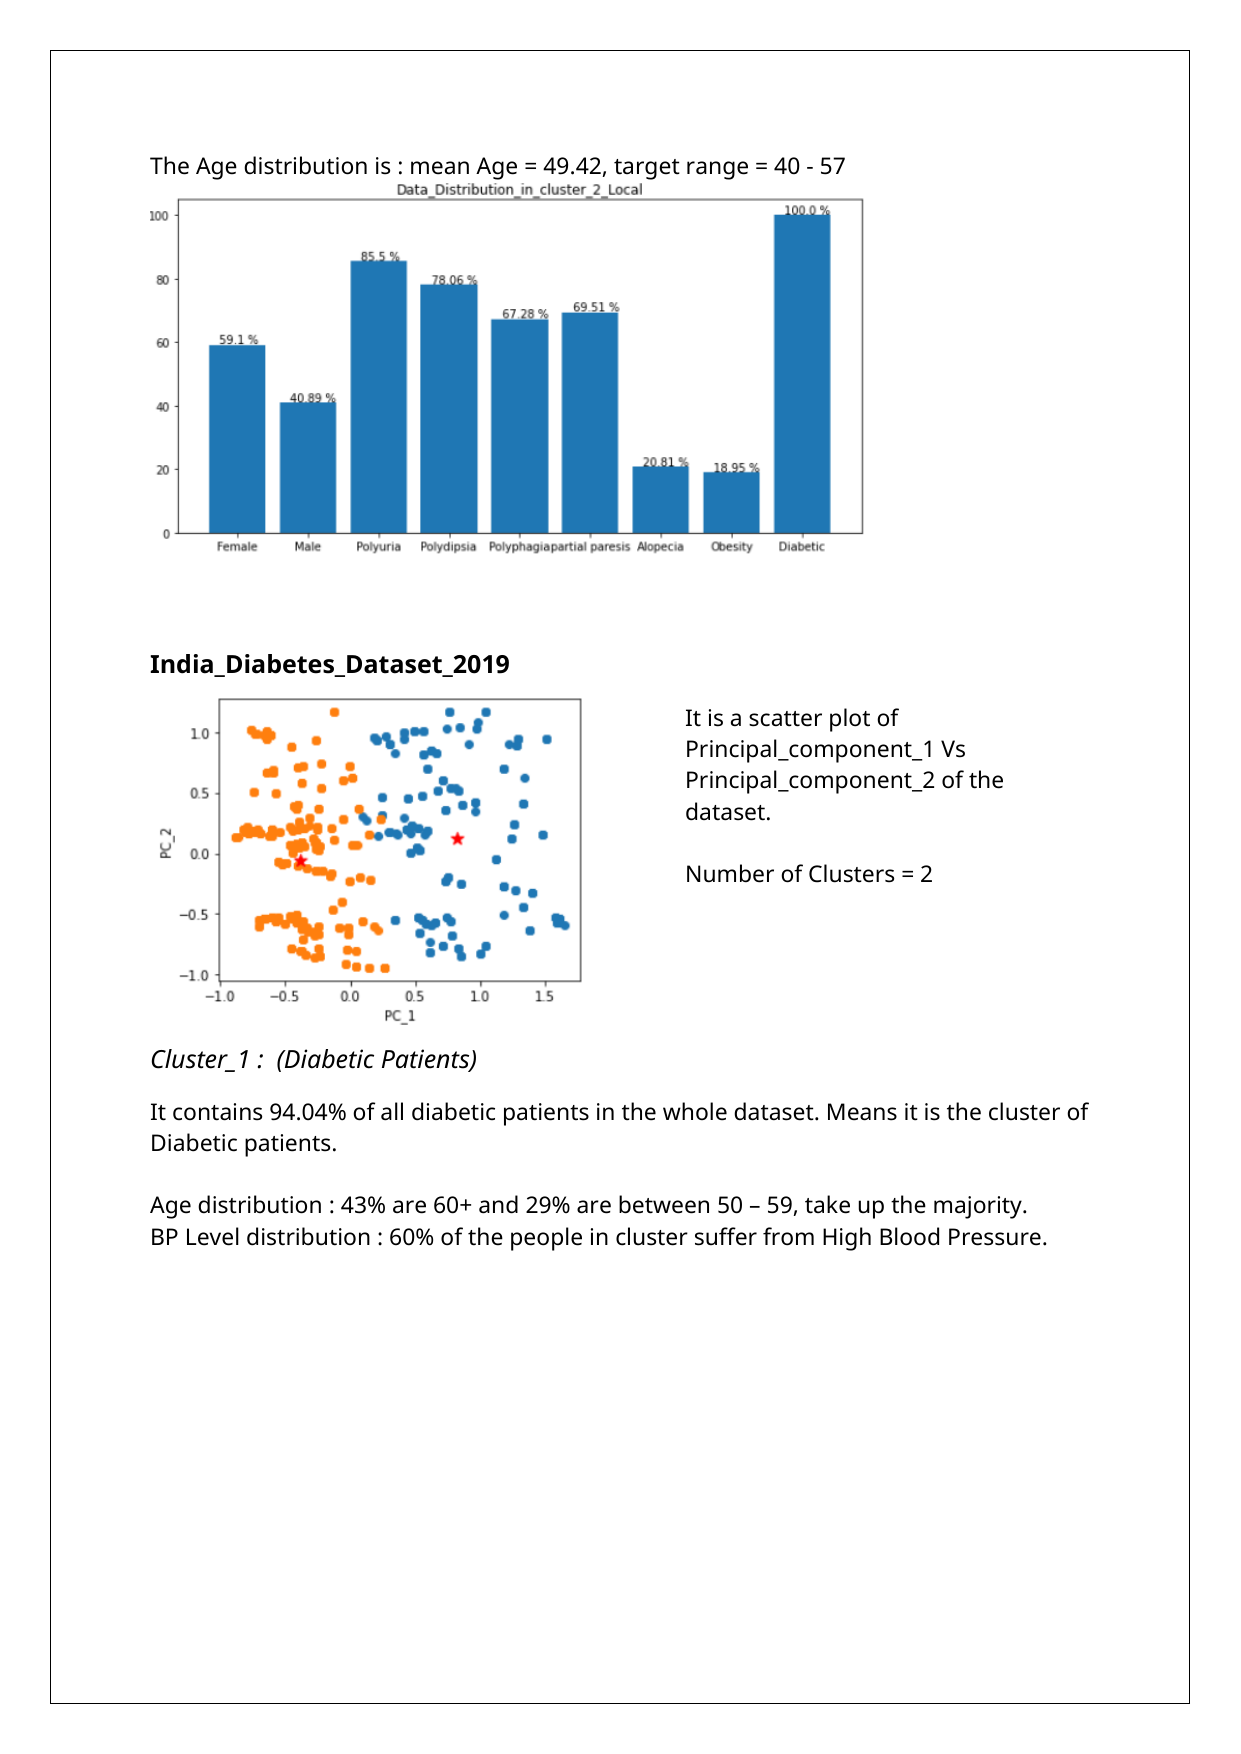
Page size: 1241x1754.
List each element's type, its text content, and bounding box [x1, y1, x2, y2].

text The Age distribution is : mean Age = 49.42, target range = 40 - 57 [150, 150, 1090, 181]
picture [150, 693, 588, 1030]
text Cluster_1 : (Diabetic Patients) [150, 1042, 1090, 1076]
picture [150, 181, 868, 554]
text Age distribution : 43% are 60+ and 29% are between 50 – 59, take up the majority. [150, 1189, 1090, 1221]
text It contains 94.04% of all diabetic patients in the whole dataset. Means it is the cluster of Diabetic patients. [150, 1096, 1090, 1158]
text BP Level distribution : 60% of the people in cluster suffer from High Blood Pressure. [150, 1221, 1090, 1252]
subtitle India_Diabetes_Dataset_2019 [150, 647, 1090, 681]
